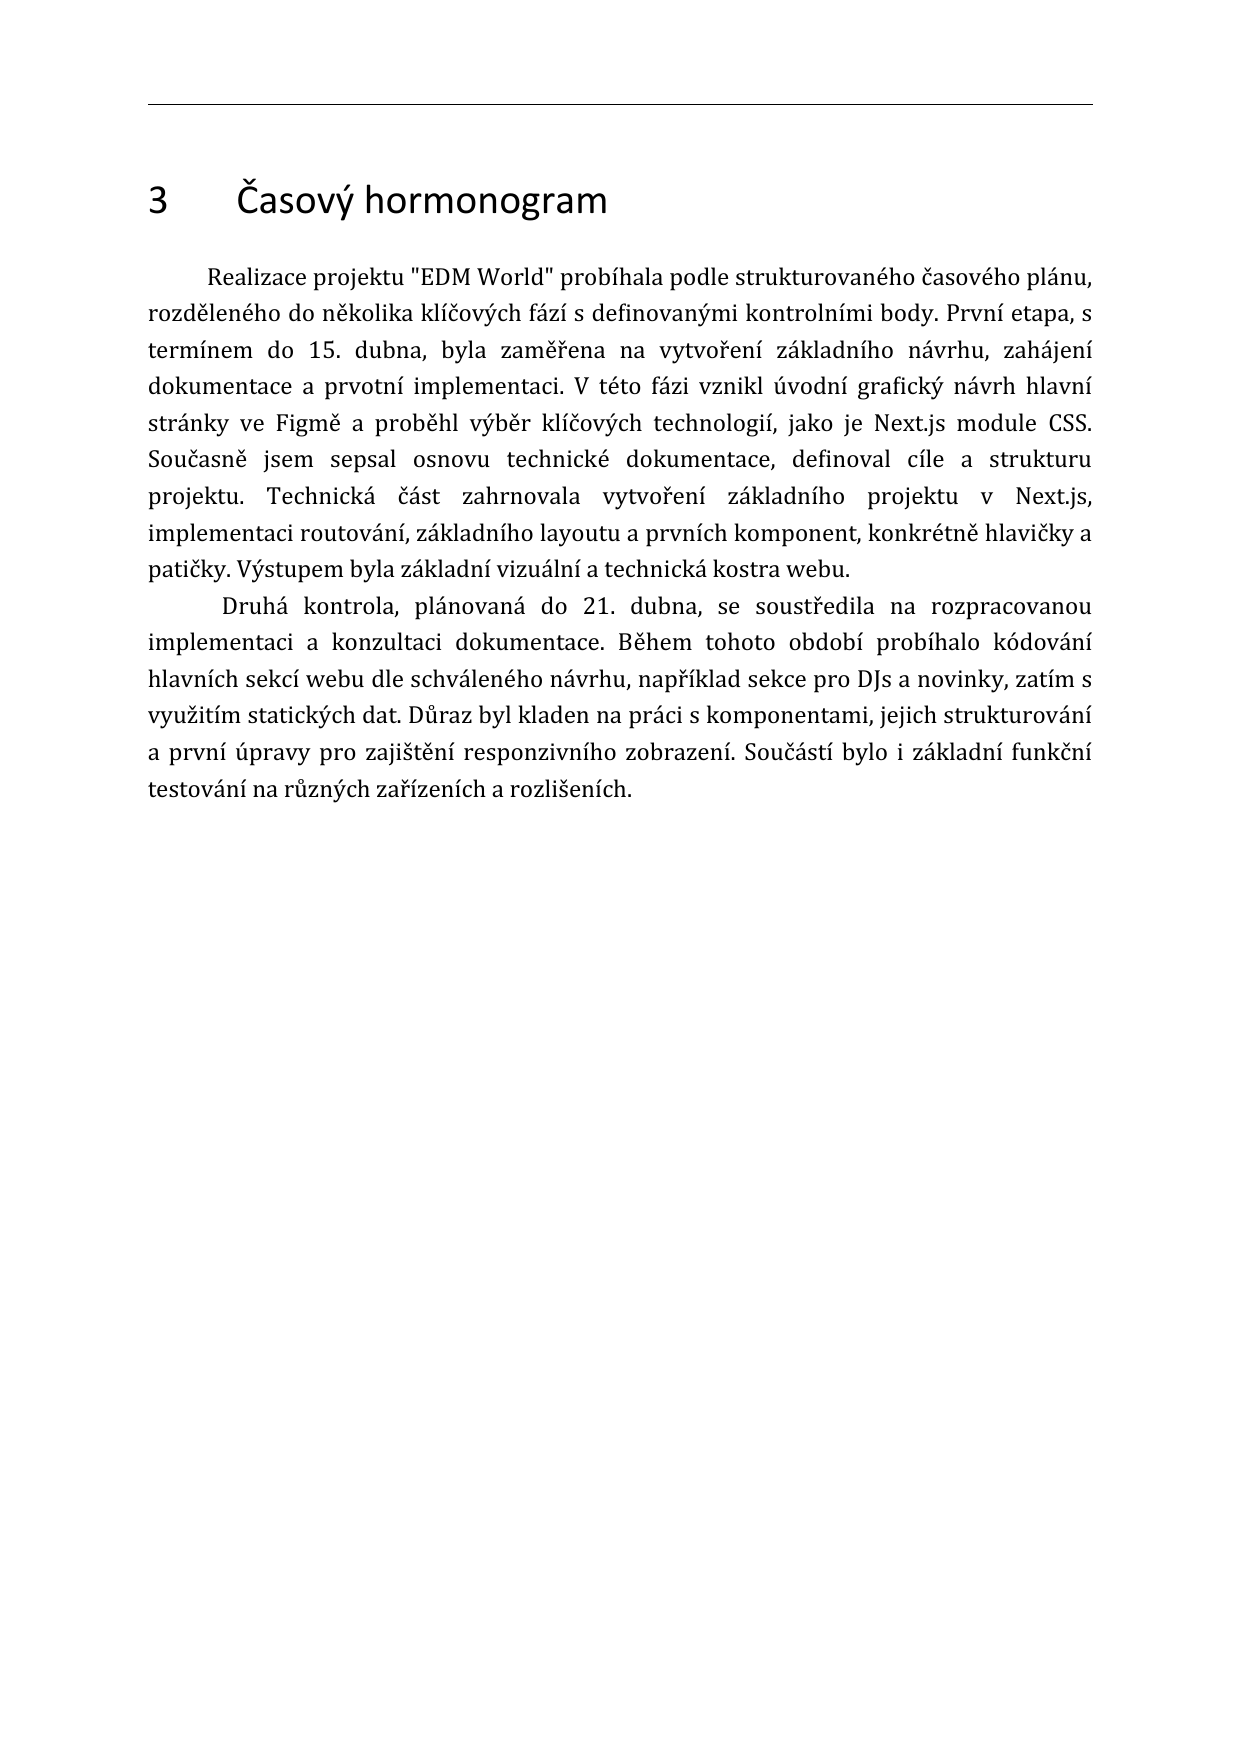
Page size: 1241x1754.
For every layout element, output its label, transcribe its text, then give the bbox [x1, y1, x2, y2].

subtitle Časový hormonogram [148, 173, 1093, 223]
text Druhá kontrola, plánovaná do 21. dubna, se soustředila na rozpracovanou implementaci a konzultaci dokumentace. Během tohoto období probíhalo kódování hlavních sekcí webu dle schváleného návrhu, například sekce pro DJs a novinky, zatím s využitím statických dat. Důraz byl kladen na práci s komponentami, jejich strukturování a první úpravy pro zajištění responzivního zobrazení. Součástí bylo i základní funkční testování na různých zařízeních a rozlišeních. [148, 590, 1093, 802]
text Realizace projektu "EDM World" probíhala podle strukturovaného časového plánu, rozděleného do několika klíčových fází s definovanými kontrolními body. První etapa, s termínem do 15. dubna, byla zaměřena na vytvoření základního návrhu, zahájení dokumentace a prvotní implementaci. V této fázi vznikl úvodní grafický návrh hlavní stránky ve Figmě a proběhl výběr klíčových technologií, jako je Next.js module CSS. Současně jsem sepsal osnovu technické dokumentace, definoval cíle a strukturu projektu. Technická část zahrnovala vytvoření základního projektu v Next.js, implementaci routování, základního layoutu a prvních komponent, konkrétně hlavičky a patičky. Výstupem byla základní vizuální a technická kostra webu. [148, 261, 1093, 583]
